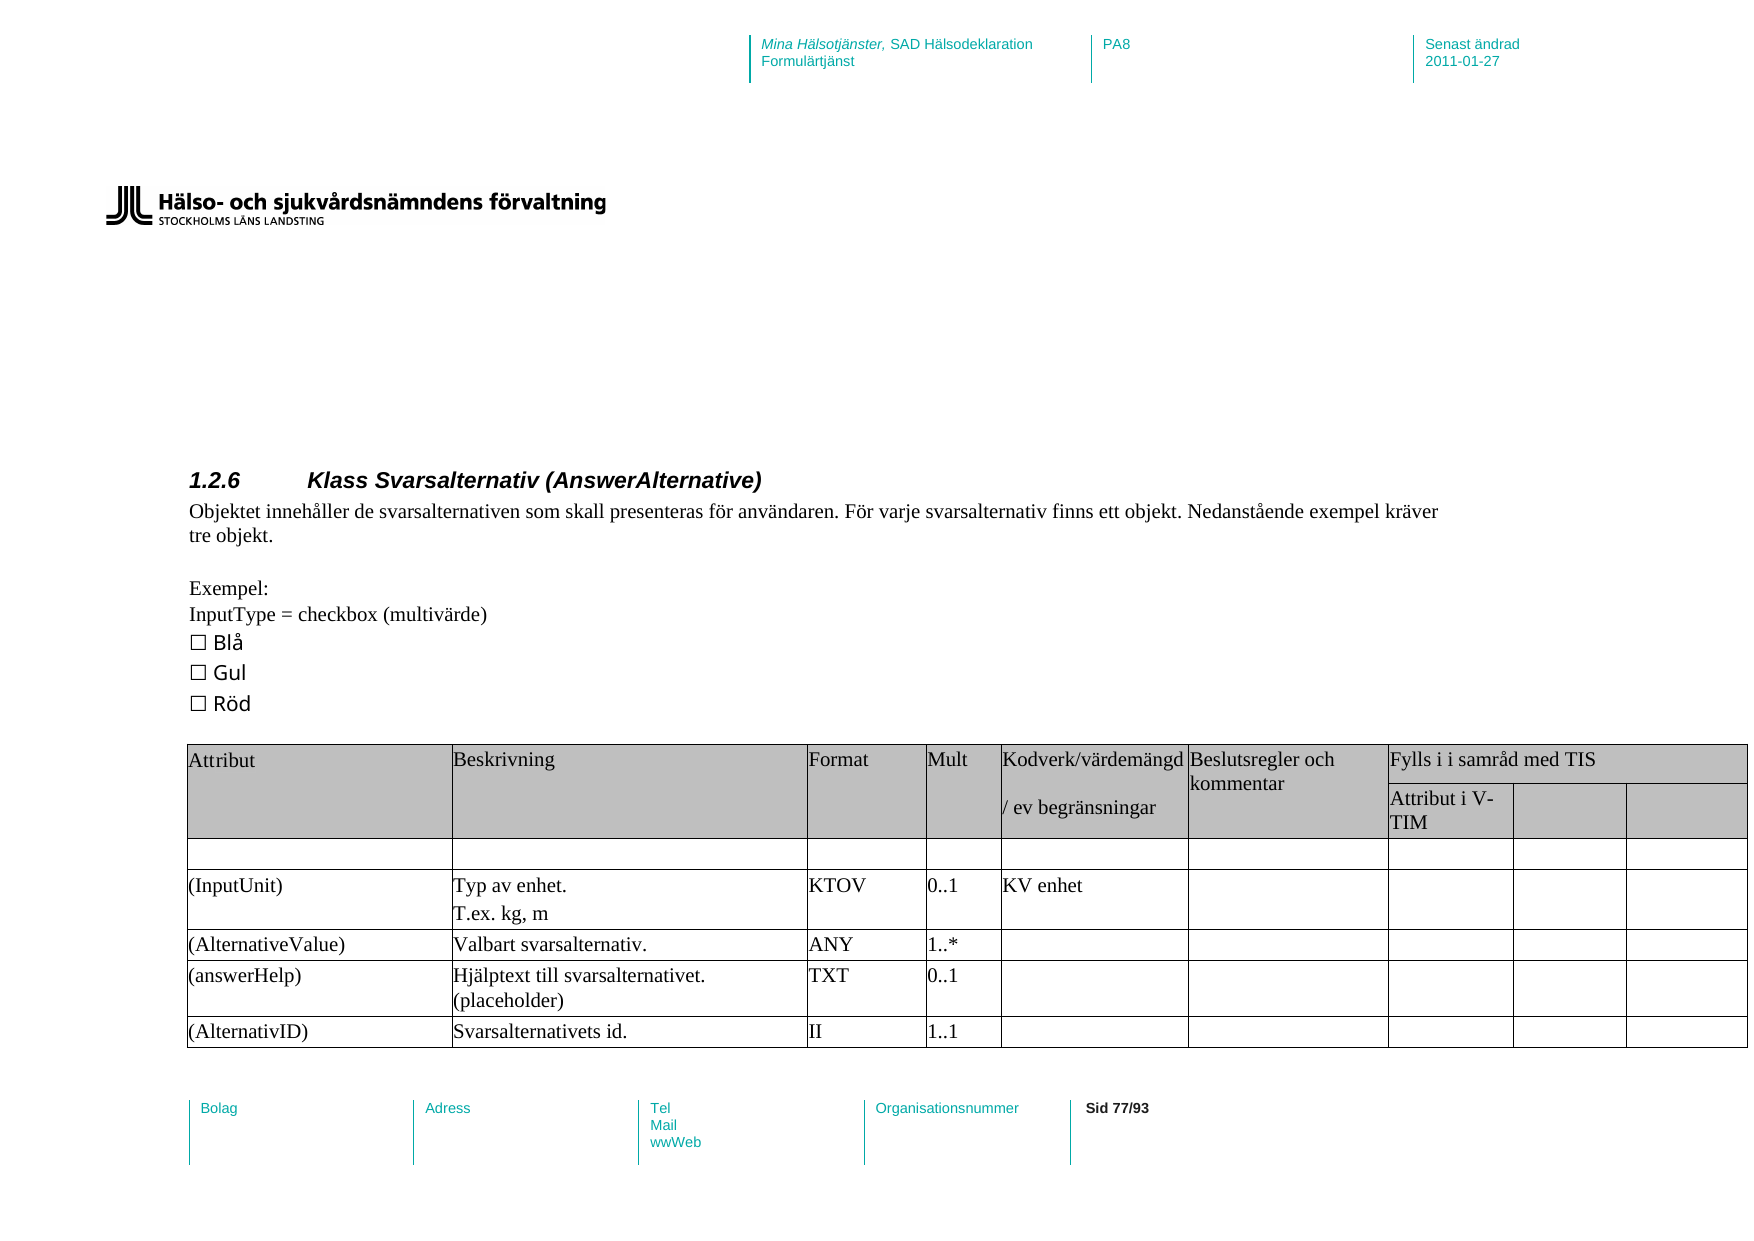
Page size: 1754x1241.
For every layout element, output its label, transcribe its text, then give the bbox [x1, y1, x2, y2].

table_header Fylls i i samråd med TIS [1389, 745, 1747, 783]
table_cell Valbart svarsalternativ. [453, 930, 807, 960]
table_cell Hjälptext till svarsalternativet. (placeholder) [453, 961, 807, 1016]
table_cell (AlternativeValue) [188, 930, 452, 960]
table_cell [1389, 961, 1513, 1016]
table_cell [1514, 839, 1626, 869]
table_cell [1189, 870, 1388, 929]
table_cell [1389, 1017, 1513, 1047]
table_cell Svarsalternativets id. [453, 1017, 807, 1047]
table_header Format [808, 745, 926, 838]
table_cell KV enhet [1002, 870, 1188, 929]
table_cell 1..1 [927, 1017, 1001, 1047]
table_cell [453, 839, 807, 869]
table_cell [808, 839, 926, 869]
table_cell [1627, 870, 1747, 929]
table_header Beskrivning [453, 745, 807, 838]
table_cell [1514, 930, 1626, 960]
picture [106, 186, 606, 225]
text ☐ Gul [189, 658, 1447, 687]
table_cell [1514, 870, 1626, 929]
text ☐ Blå [189, 628, 1447, 656]
table_cell (InputUnit) [188, 870, 452, 929]
table_cell Attribut i V-TIM [1389, 784, 1513, 838]
table_header Mult [927, 745, 1001, 838]
table_cell [188, 839, 452, 869]
text InputType = checkbox (multivärde) [189, 602, 1447, 626]
table_cell [1514, 961, 1626, 1016]
table_cell KTOV [808, 870, 926, 929]
table_cell [1002, 930, 1188, 960]
table_cell [1627, 1017, 1747, 1047]
table_cell Typ av enhet. T.ex. kg, m [453, 870, 807, 929]
text Exempel: [189, 576, 1447, 599]
text ☐ Röd [189, 689, 1447, 717]
table_cell [1627, 930, 1747, 960]
table_cell [1514, 1017, 1626, 1047]
table_cell [927, 839, 1001, 869]
table_header Attribut [188, 745, 452, 838]
text Objektet innehåller de svarsalternativen som skall presenteras för användaren. För varje svarsalternativ finns ett objekt. Nedanstående exempel kräver tre objekt. [189, 499, 1447, 547]
table_cell [1189, 961, 1388, 1016]
table_cell [1627, 839, 1747, 869]
table_cell ANY [808, 930, 926, 960]
table_cell TXT [808, 961, 926, 1016]
table_cell [1389, 839, 1513, 869]
table_cell [1002, 1017, 1188, 1047]
table_header Beslutsregler och kommentar [1189, 745, 1388, 838]
table_cell [1002, 839, 1188, 869]
table_cell [1189, 930, 1388, 960]
table_cell [1627, 961, 1747, 1016]
table_header Kodverk/värdemängd / ev begränsningar [1002, 745, 1188, 838]
table_cell [1002, 961, 1188, 1016]
table_cell 0..1 [927, 961, 1001, 1016]
table_cell [1389, 930, 1513, 960]
subtitle Klass Svarsalternativ (AnswerAlternative) [189, 467, 1447, 493]
table_cell [1514, 784, 1626, 838]
table_cell [1389, 870, 1513, 929]
table_cell (AlternativID) [188, 1017, 452, 1047]
table_cell [1627, 784, 1747, 838]
table_cell 0..1 [927, 870, 1001, 929]
table_cell II [808, 1017, 926, 1047]
table_cell [1189, 839, 1388, 869]
table_cell [1189, 1017, 1388, 1047]
table_cell 1..* [927, 930, 1001, 960]
table_cell (answerHelp) [188, 961, 452, 1016]
